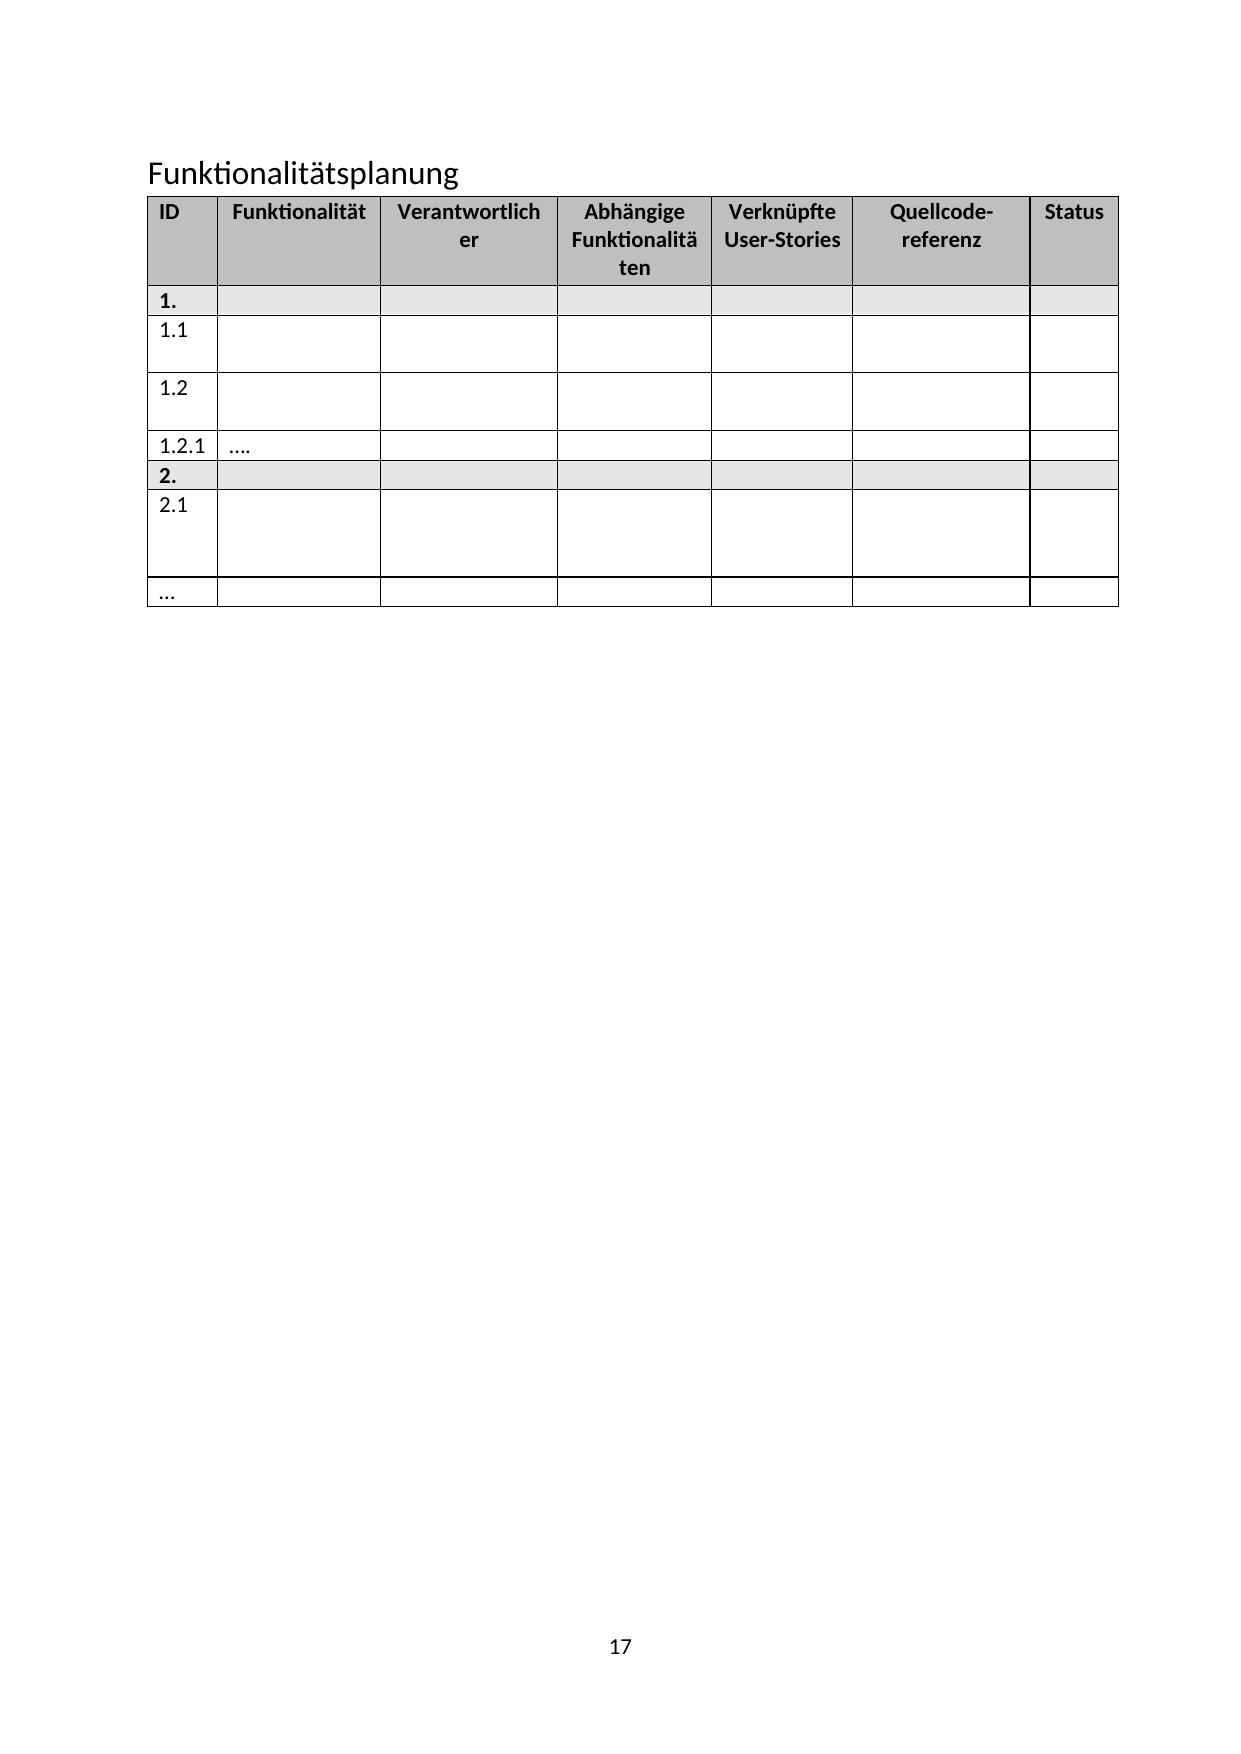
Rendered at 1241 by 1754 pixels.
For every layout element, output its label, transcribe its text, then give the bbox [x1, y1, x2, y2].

table_cell [218, 373, 380, 430]
table_cell [853, 316, 1029, 372]
table_cell [558, 431, 711, 460]
table_cell [853, 578, 1029, 606]
table_cell [712, 286, 852, 314]
table_cell [381, 490, 557, 576]
table_cell 2. [148, 461, 217, 489]
table_cell [381, 373, 557, 430]
table_cell [218, 578, 380, 606]
table_header Quellcode- referenz [853, 197, 1029, 285]
table_cell 1.1 [148, 316, 217, 372]
table_cell [218, 461, 380, 489]
table_cell [558, 461, 711, 489]
table_cell [853, 461, 1029, 489]
table_cell [558, 490, 711, 576]
table_cell [853, 286, 1029, 314]
table_cell [1031, 373, 1118, 430]
table_cell [218, 490, 380, 576]
table_cell 1.2 [148, 373, 217, 430]
table_cell [712, 461, 852, 489]
table_cell [1031, 461, 1118, 489]
table_cell [1031, 578, 1118, 606]
table_cell [558, 286, 711, 314]
table_header ID [148, 197, 217, 285]
table_cell [218, 286, 380, 314]
table_cell 1. [148, 286, 217, 314]
subtitle Funktionalitätsplanung [148, 152, 1093, 192]
table_cell [381, 286, 557, 314]
table_cell [1031, 490, 1118, 576]
table_cell [712, 431, 852, 460]
table_cell [381, 431, 557, 460]
table_cell [853, 490, 1029, 576]
table_cell [712, 373, 852, 430]
table_header Abhängige Funktionalitäten [558, 197, 711, 285]
table_cell 1.2.1 [148, 431, 217, 460]
table_cell [853, 373, 1029, 430]
table_cell [381, 578, 557, 606]
table_header Funktionalität [218, 197, 380, 285]
table_cell [1031, 316, 1118, 372]
table_cell [558, 373, 711, 430]
table_cell [712, 316, 852, 372]
table_cell [712, 578, 852, 606]
table_cell [218, 316, 380, 372]
table_cell [1031, 431, 1118, 460]
table_cell [381, 316, 557, 372]
table_cell [558, 316, 711, 372]
table_cell [1031, 286, 1118, 314]
table_cell … [148, 578, 217, 606]
table_cell [558, 578, 711, 606]
table_cell [853, 431, 1029, 460]
table_cell …. [218, 431, 380, 460]
table_header Verknüpfte User-Stories [712, 197, 852, 285]
table_cell 2.1 [148, 490, 217, 576]
table_cell [381, 461, 557, 489]
table_header Status [1031, 197, 1118, 285]
table_cell [712, 490, 852, 576]
table_header Verantwortlicher [381, 197, 557, 285]
